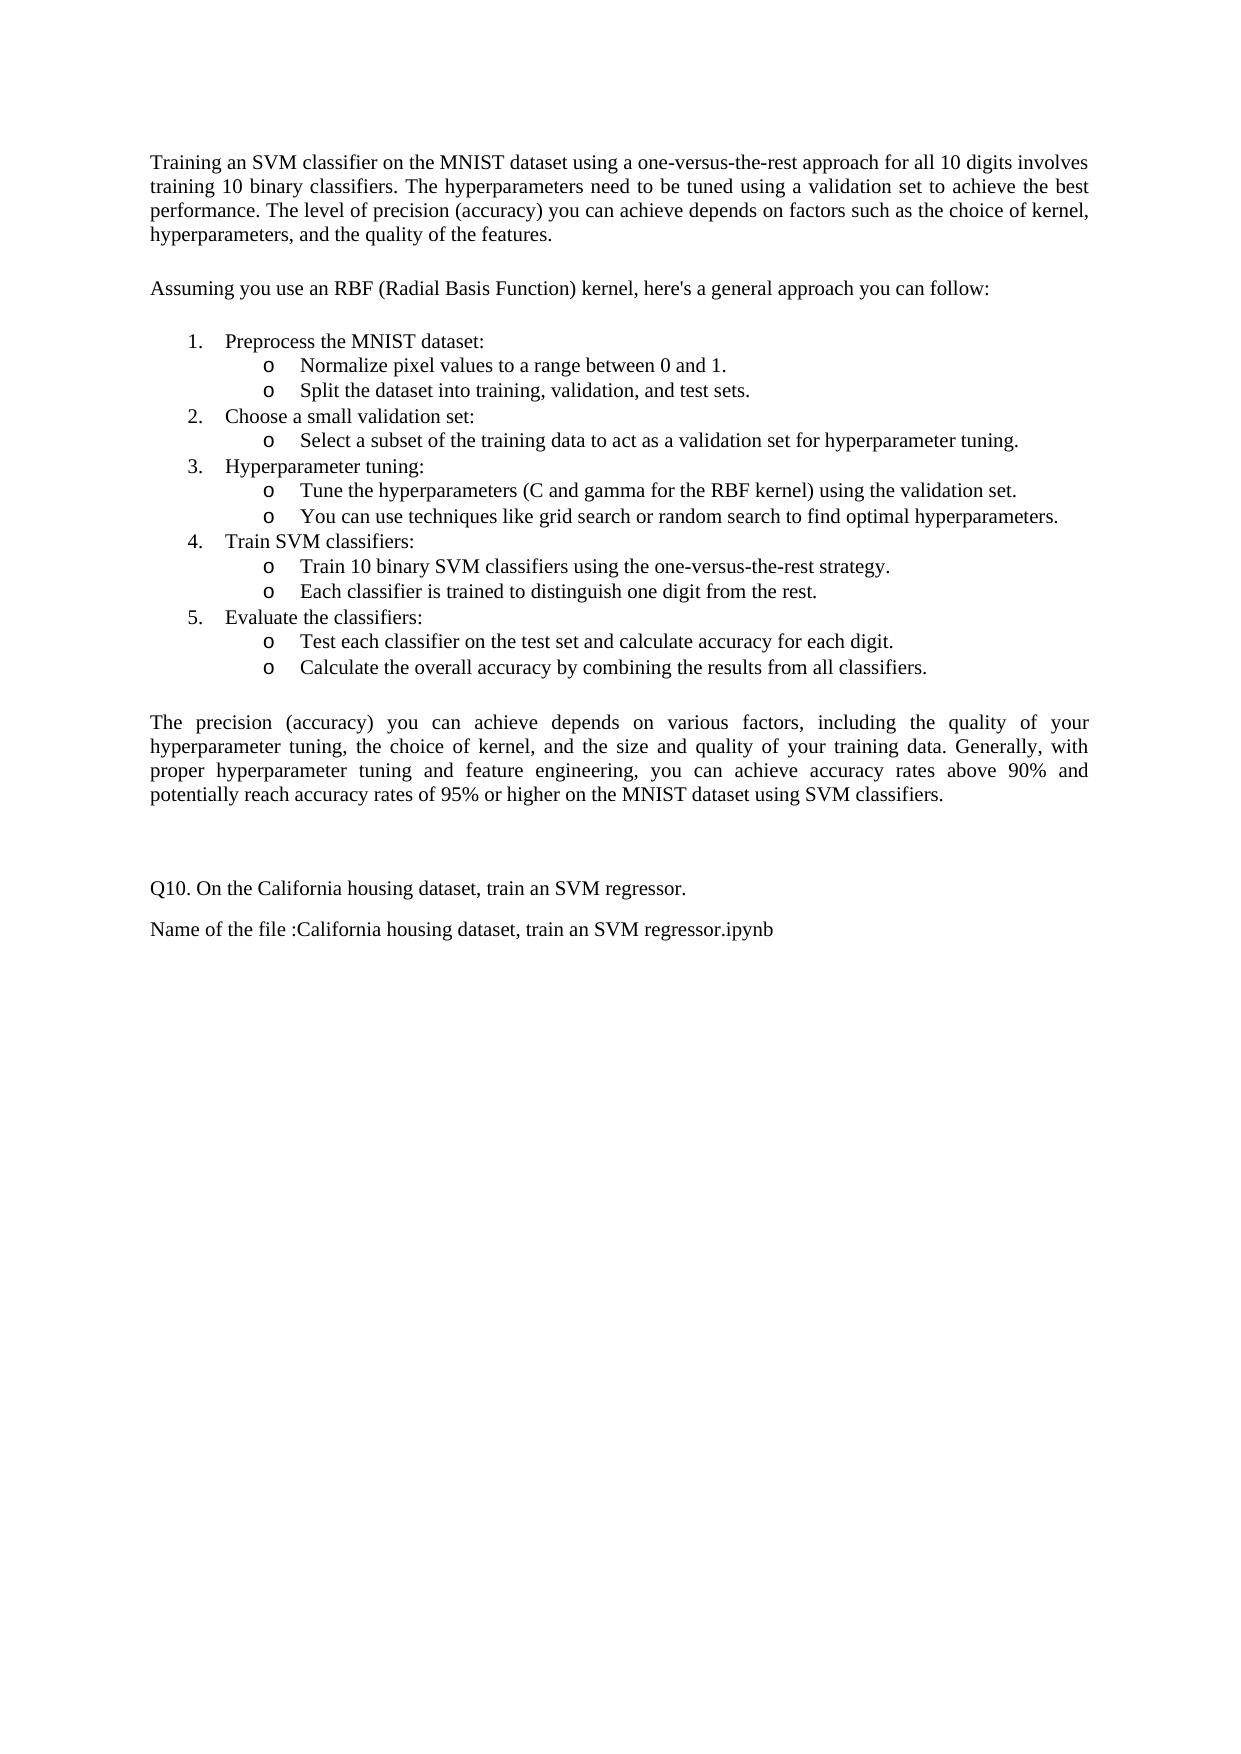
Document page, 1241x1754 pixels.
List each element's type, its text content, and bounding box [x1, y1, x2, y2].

list Calculate the overall accuracy by combining the results from all classifiers. [262, 655, 1090, 681]
list Tune the hyperparameters (C and gamma for the RBF kernel) using the validation set. [262, 478, 1090, 504]
text Name of the file :California housing dataset, train an SVM regressor.ipynb [150, 917, 1090, 941]
list Each classifier is trained to distinguish one digit from the rest. [262, 579, 1090, 605]
list Hyperparameter tuning: [187, 454, 1090, 478]
text Assuming you use an RBF (Radial Basis Function) kernel, here's a general approach you can follow: [150, 275, 1090, 299]
list Preprocess the MNIST dataset: [187, 329, 1090, 353]
text Q10. On the California housing dataset, train an SVM regressor. [150, 876, 1090, 900]
list Split the dataset into training, validation, and test sets. [262, 378, 1090, 404]
list Select a subset of the training data to act as a validation set for hyperparameter tuning. [262, 428, 1090, 454]
list Normalize pixel values to a range between 0 and 1. [262, 353, 1090, 378]
list Test each classifier on the test set and calculate accuracy for each digit. [262, 629, 1090, 655]
list Train SVM classifiers: [187, 529, 1090, 553]
list Train 10 binary SVM classifiers using the one-versus-the-rest strategy. [262, 553, 1090, 579]
text The precision (accuracy) you can achieve depends on various factors, including the quality of your hyperparameter tuning, the choice of kernel, and the size and quality of your training data. Generally, with proper hyperparameter tuning and feature engineering, you can achieve accuracy rates above 90% and potentially reach accuracy rates of 95% or higher on the MNIST dataset using SVM classifiers. [150, 710, 1090, 806]
text Training an SVM classifier on the MNIST dataset using a one-versus-the-rest approach for all 10 digits involves training 10 binary classifiers. The hyperparameters need to be tuned using a validation set to achieve the best performance. The level of precision (accuracy) you can achieve depends on factors such as the choice of kernel, hyperparameters, and the quality of the features. [150, 150, 1090, 246]
list Evaluate the classifiers: [187, 605, 1090, 629]
list You can use techniques like grid search or random search to find optimal hyperparameters. [262, 504, 1090, 529]
list Choose a small validation set: [187, 404, 1090, 428]
